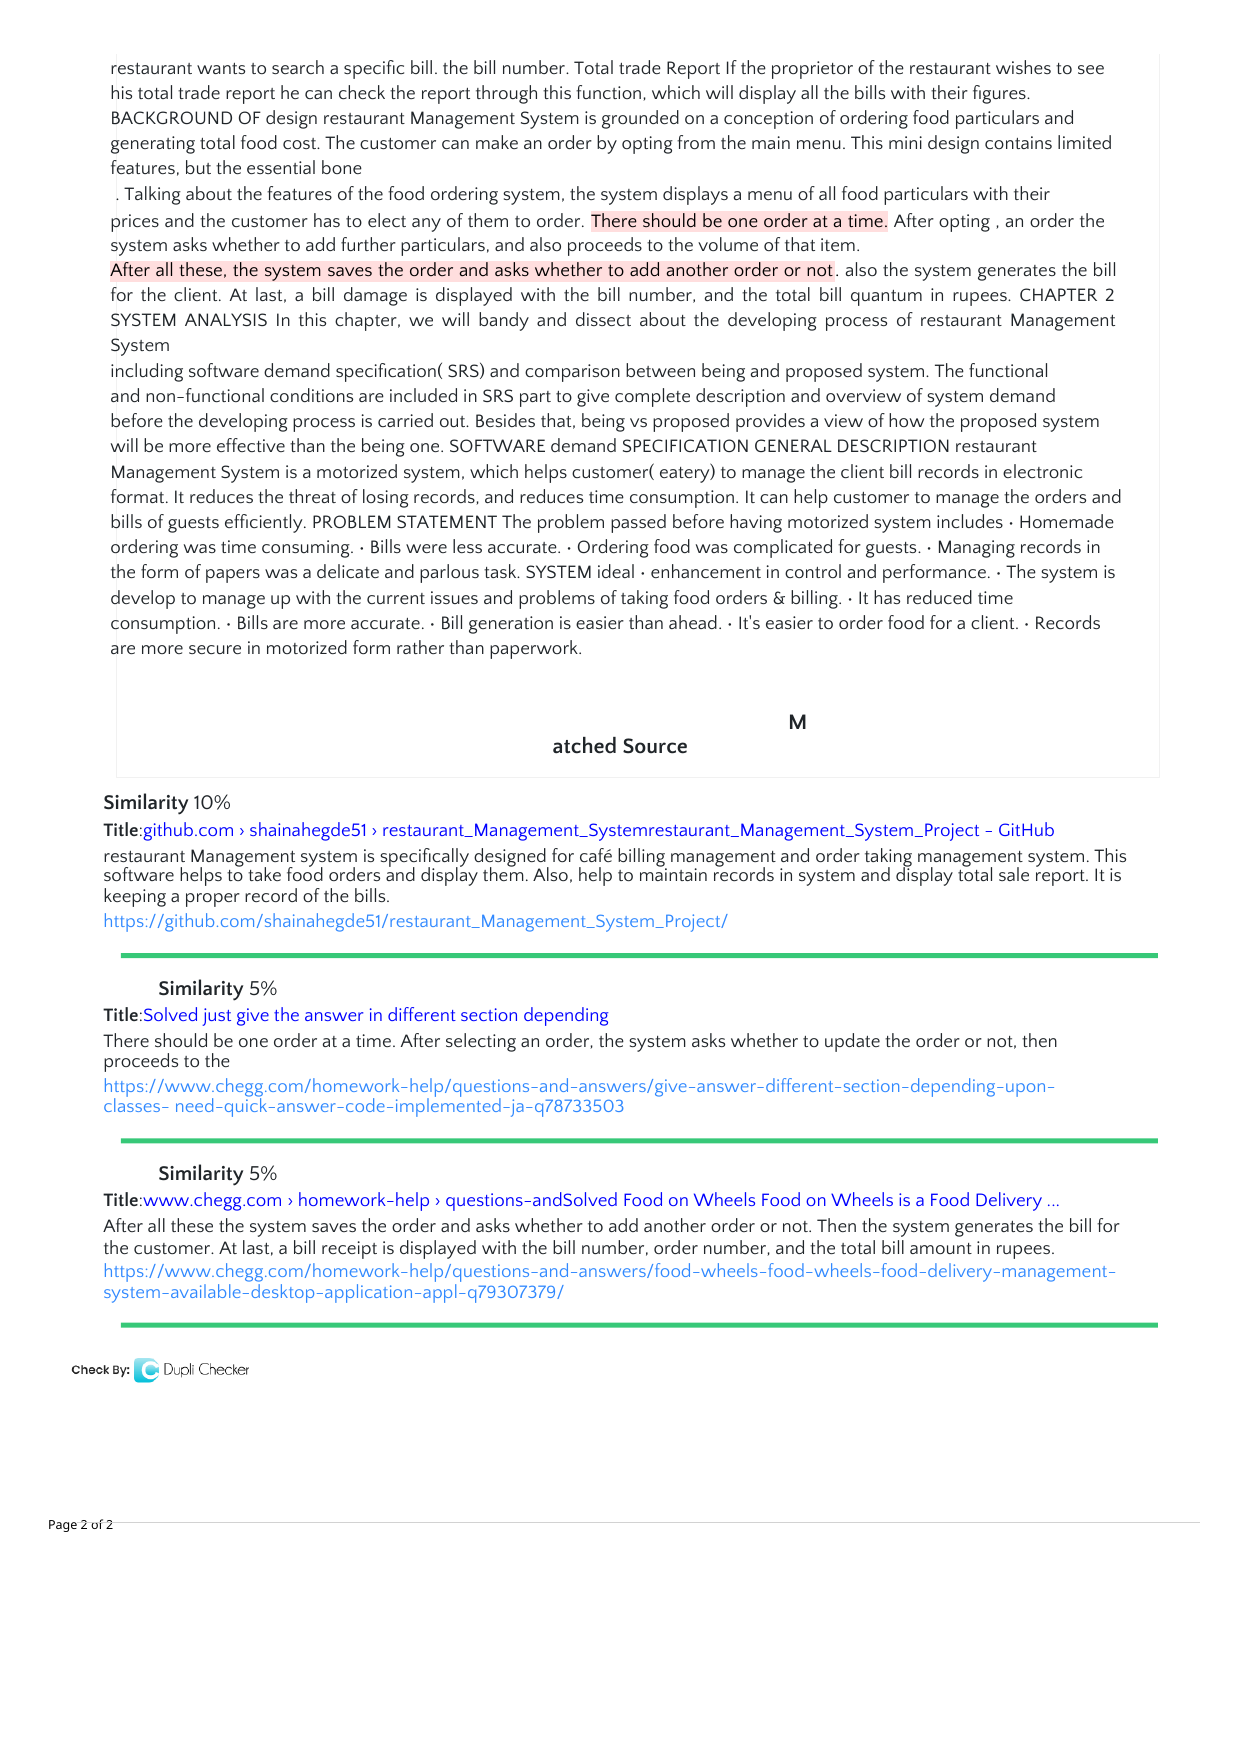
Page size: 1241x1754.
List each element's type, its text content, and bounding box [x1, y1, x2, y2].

text system-available-desktop-application-appl-q79307379/ [103, 1283, 1192, 1302]
text Title:github.com › shainahegde51 › restaurant_Management_Systemrestaurant_Management_System_Project - GitHub [103, 820, 1192, 841]
text Title:Solved just give the answer in different section depending [103, 1006, 1192, 1026]
text There should be one order at a time. After selecting an order, the system asks whether to update the order or not, then proceeds to the [103, 1031, 1114, 1072]
text https://www.chegg.com/homework-help/questions-and-answers/give-answer-different-section-depending-upon-classes- need-quick-answer-code-implemented-ja-q78733503 [103, 1077, 1112, 1117]
picture [61, 1353, 253, 1388]
text https://github.com/shainahegde51/restaurant_Management_System_Project/ [103, 912, 1192, 932]
text before the developing process is carried out. Besides that, being vs proposed provides a view of how the proposed system will be more effective than the being one. SOFTWARE demand SPECIFICATION GENERAL DESCRIPTION restaurant Management System is a motorized system, which helps customer( eatery) to manage the client bill records in electronic format. It reduces the threat of losing records, and reduces time consumption. It can help customer to manage the orders and bills of guests efficiently. PROBLEM STATEMENT The problem passed before having motorized system includes • Homemade ordering was time consuming. • Bills were less accurate. • Ordering food was complicated for guests. • Managing records in the form of papers was a delicate and parlous task. SYSTEM ideal • enhancement in control and performance. • The system is develop to manage up with the current issues and problems of taking food orders & billing. • It has reduced time consumption. • Bills are more accurate. • Bill generation is easier than ahead. • It's easier to order food for a client. • Records are more secure in motorized form rather than paperwork. [110, 412, 1123, 659]
text prices and the customer has to elect any of them to order. There should be one order at a time. After opting , an order the system asks whether to add further particulars, and also proceeds to the volume of that item. [110, 211, 1105, 256]
text . Talking about the features of the food ordering system, the system displays a menu of all food particulars with their [115, 184, 1192, 205]
text restaurant Management system is specifically designed for café billing management and order taking management system. This software helps to take food orders and display them. Also, help to maintain records in system and display total sale report. It is keeping a proper record of the bills. [103, 846, 1141, 907]
text After all these, the system saves the order and asks whether to add another order or not. also the system generates the bill for the client. At last, a bill damage is displayed with the bill number, and the total bill quantum in rupees. CHAPTER 2 SYSTEM ANALYSIS In this chapter, we will bandy and dissect about the developing process of restaurant Management System [110, 261, 1117, 357]
text After all these the system saves the order and asks whether to add another order or not. Then the system generates the bill for the customer. At last, a bill receipt is displayed with the bill number, order number, and the total bill amount in rupees. https://www.chegg.com/homework-help/questions-and-answers/food-wheels-food-wheels-food-delivery-management- [103, 1216, 1122, 1282]
text Page 2 of 2 [48, 1517, 1181, 1533]
text restaurant wants to search a specific bill. the bill number. Total trade Report If the proprietor of the restaurant wishes to see his total trade report he can check the report through this function, which will display all the bills with their figures. BACKGROUND OF design restaurant Management System is grounded on a conception of ordering food particulars and generating total food cost. The customer can make an order by opting from the main menu. This mini design contains limited features, but the essential bone [110, 58, 1127, 179]
subtitle Similarity 5% [103, 977, 1192, 1000]
text Similarity 10% [103, 792, 1192, 815]
subtitle Matched Source [452, 711, 788, 759]
subtitle Similarity 5% [103, 1162, 1192, 1186]
text Title:www.chegg.com › homework-help › questions-andSolved Food on Wheels Food on Wheels is a Food Delivery ... [103, 1191, 1192, 1212]
text including software demand specification( SRS) and comparison between being and proposed system. The functional and non-functional conditions are included in SRS part to give complete description and overview of system demand [110, 362, 1074, 407]
